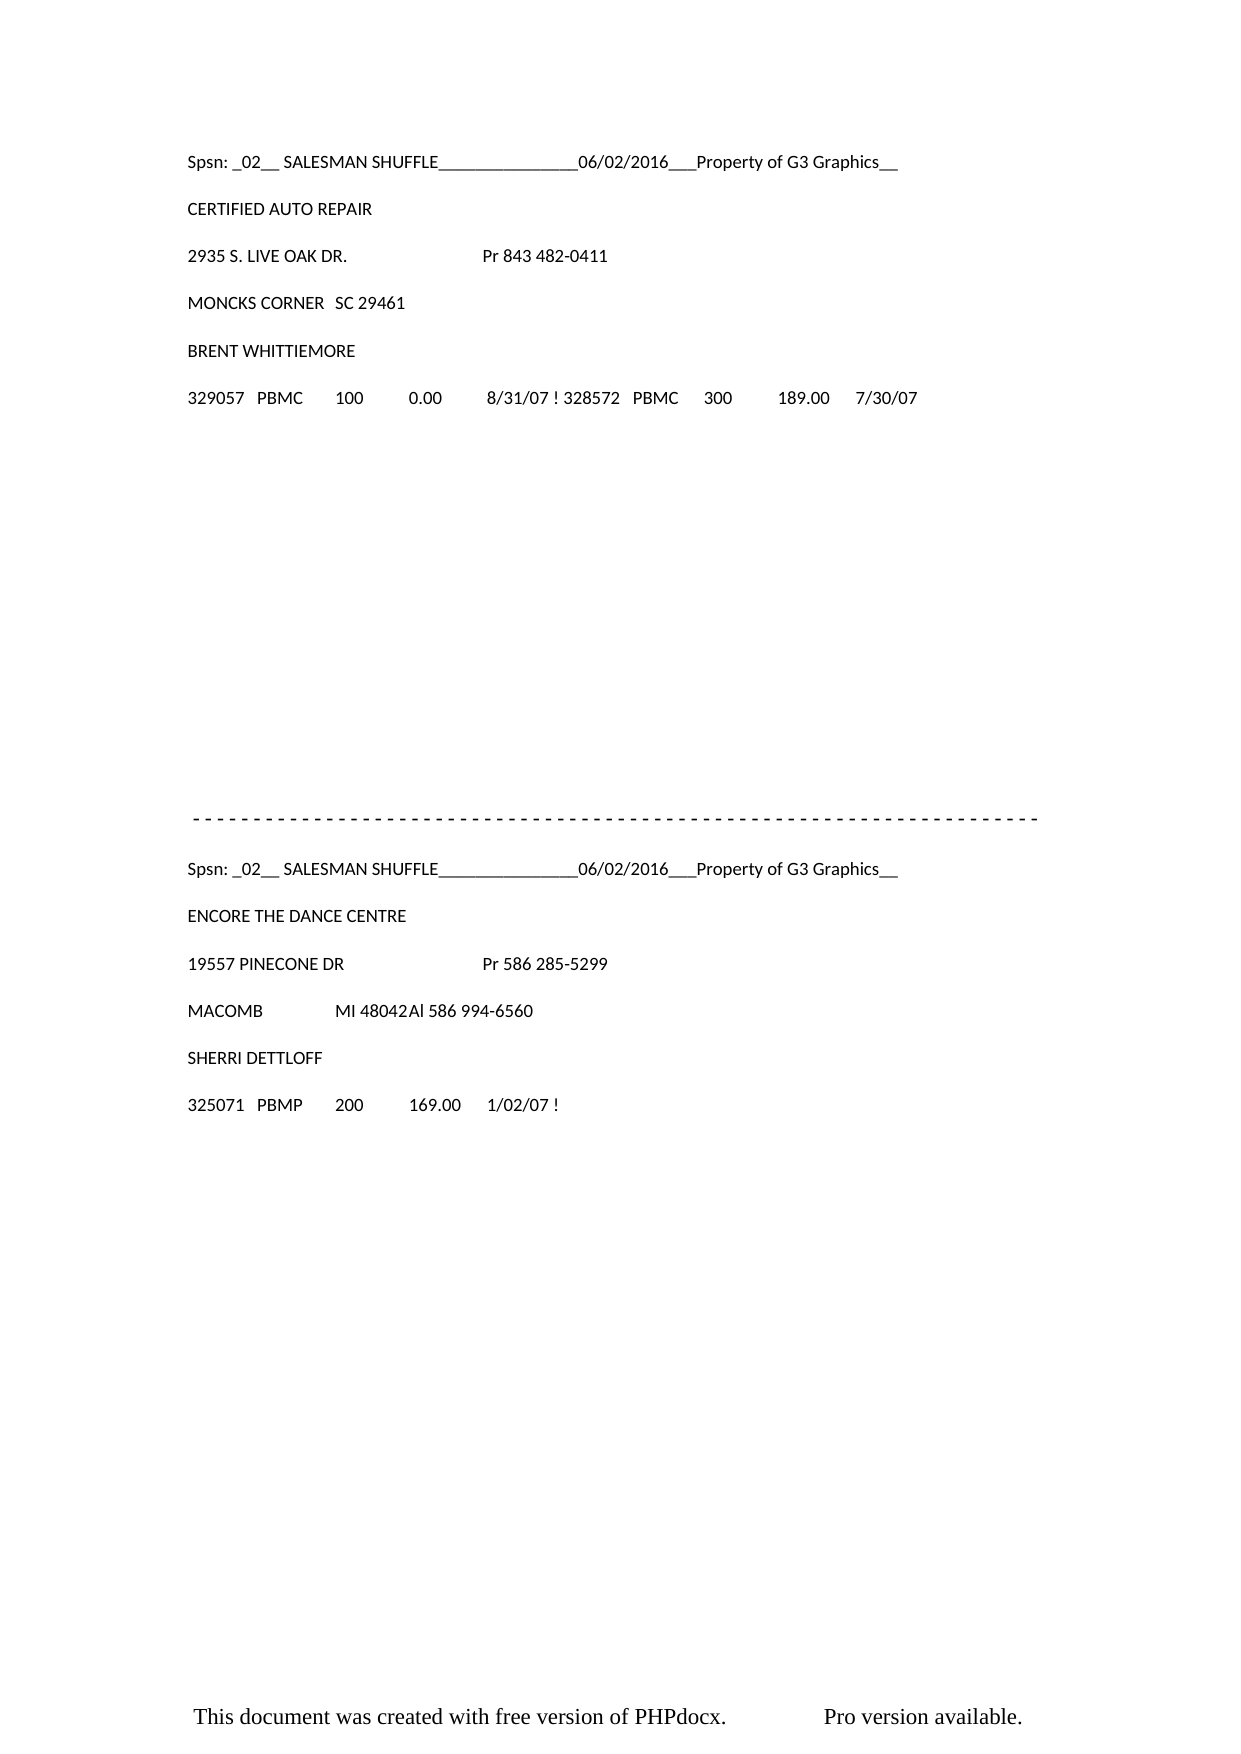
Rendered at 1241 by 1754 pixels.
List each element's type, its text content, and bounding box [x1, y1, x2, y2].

text MACOMB MI 48042 Al 586 994-6560 [187, 999, 1053, 1022]
text 329057 PBMC 100 0.00 8/31/07 ! 328572 PBMC 300 189.00 7/30/07 [187, 386, 1053, 409]
text 325071 PBMP 200 169.00 1/02/07 ! [187, 1093, 1053, 1116]
text - - - - - - - - - - - - - - - - - - - - - - - - - - - - - - - - - - - - - - - - - - - - - - - - - - - - - - - - - - - - - - - - - - - - - - [187, 804, 1053, 832]
text Spsn: _02__ SALESMAN SHUFFLE_______________06/02/2016___Property of G3 Graphics__ [187, 150, 1053, 173]
text CERTIFIED AUTO REPAIR [187, 197, 1053, 220]
text MONCKS CORNER SC 29461 [187, 292, 1053, 314]
text SHERRI DETTLOFF [187, 1046, 1053, 1069]
text 19557 PINECONE DR Pr 586 285-5299 [187, 952, 1053, 974]
text Spsn: _02__ SALESMAN SHUFFLE_______________06/02/2016___Property of G3 Graphics__ [187, 857, 1053, 880]
text BRENT WHITTIEMORE [187, 339, 1053, 362]
text 2935 S. LIVE OAK DR. Pr 843 482-0411 [187, 244, 1053, 267]
text ENCORE THE DANCE CENTRE [187, 904, 1053, 927]
